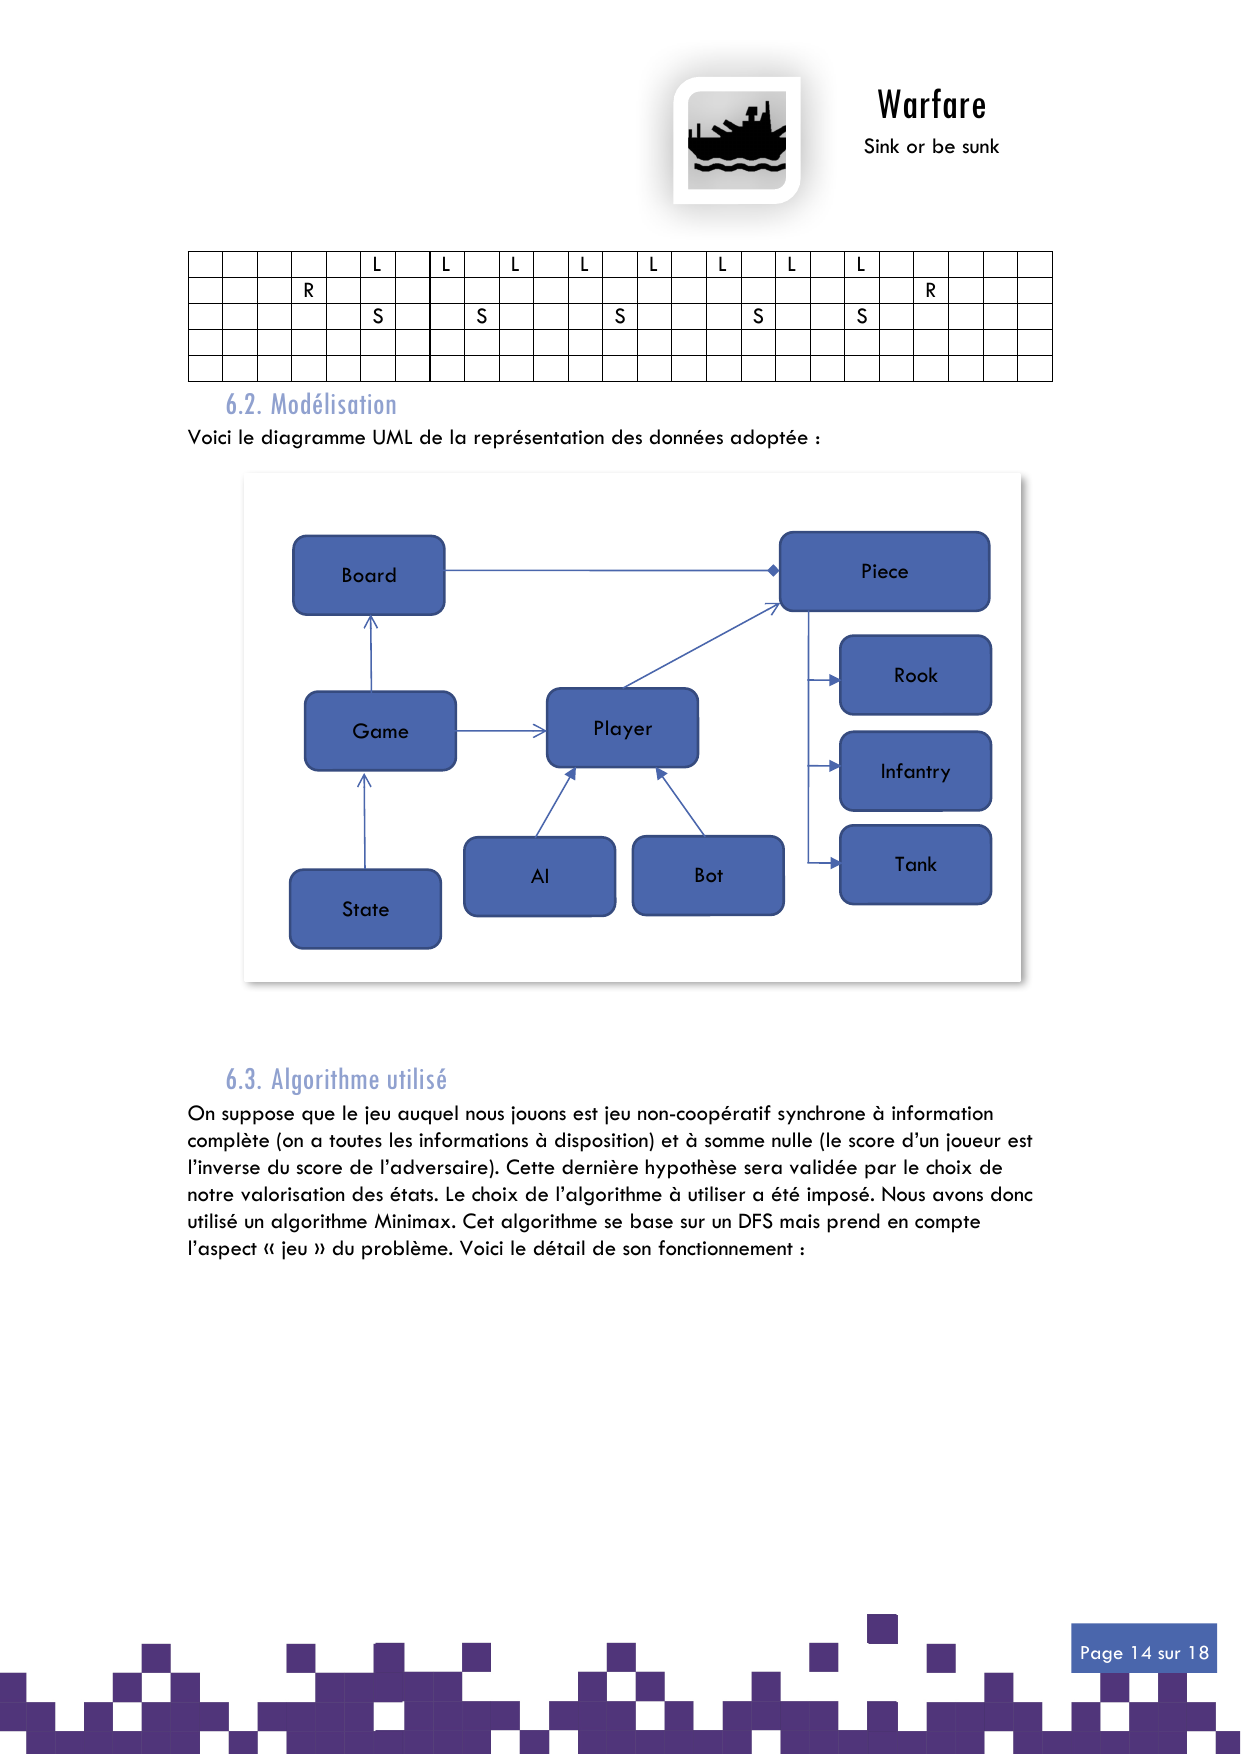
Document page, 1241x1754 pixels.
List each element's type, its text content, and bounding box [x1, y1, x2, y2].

table_cell [811, 278, 844, 303]
table_cell [984, 330, 1017, 355]
table_cell [258, 278, 291, 303]
table_cell [914, 356, 948, 381]
subtitle Modélisation [225, 386, 1053, 422]
table_cell [638, 356, 671, 381]
table_cell [327, 278, 360, 303]
table_cell [811, 304, 844, 329]
table_cell L [638, 252, 671, 277]
table_cell [776, 330, 810, 355]
picture [0, 1473, 1241, 1754]
table_cell [984, 278, 1017, 303]
table_cell [569, 278, 602, 303]
table_cell [327, 356, 360, 381]
table_cell [638, 304, 671, 329]
table_cell [534, 278, 568, 303]
table_cell L [361, 252, 395, 277]
table_cell [223, 252, 257, 277]
table_cell [776, 278, 810, 303]
table_cell S [465, 304, 499, 329]
table_cell [500, 278, 533, 303]
table_cell [465, 252, 499, 277]
table_cell [361, 356, 395, 381]
table_cell L [431, 252, 464, 277]
table_cell [914, 330, 948, 355]
text Voici le diagramme UML de la représentation des données adoptée : [187, 425, 1053, 450]
table_cell [638, 330, 671, 355]
table_cell [880, 252, 913, 277]
table_cell [258, 252, 291, 277]
table_cell [776, 356, 810, 381]
table_cell [534, 330, 568, 355]
table_cell L [500, 252, 533, 277]
table_cell [465, 356, 499, 381]
table_cell [638, 278, 671, 303]
table_cell [845, 356, 879, 381]
table_cell [258, 304, 291, 329]
table_cell [396, 304, 429, 329]
table_cell [603, 330, 637, 355]
table_cell S [603, 304, 637, 329]
table_cell [189, 278, 222, 303]
table_cell S [361, 304, 395, 329]
table_cell [672, 252, 706, 277]
table_cell [880, 278, 913, 303]
table_cell [949, 330, 983, 355]
table_cell [949, 356, 983, 381]
table_cell [500, 330, 533, 355]
table_cell [431, 278, 464, 303]
table_cell [223, 304, 257, 329]
table_cell [914, 252, 948, 277]
picture [689, 92, 786, 189]
table_cell [431, 356, 464, 381]
table_cell [569, 330, 602, 355]
table_cell [603, 252, 637, 277]
table_cell [707, 304, 741, 329]
table_cell L [776, 252, 810, 277]
table_cell [258, 356, 291, 381]
table_cell [845, 330, 879, 355]
table_cell [880, 356, 913, 381]
table_cell [431, 330, 464, 355]
table_cell [1018, 304, 1052, 329]
table_cell [672, 304, 706, 329]
table_cell R [292, 278, 326, 303]
table_cell S [845, 304, 879, 329]
table_cell [880, 330, 913, 355]
table_cell [1018, 278, 1052, 303]
table_cell [500, 356, 533, 381]
table_cell [465, 330, 499, 355]
table_cell [569, 304, 602, 329]
table_cell [949, 252, 983, 277]
table_cell [534, 304, 568, 329]
table_cell [189, 304, 222, 329]
table_cell [949, 278, 983, 303]
table_cell [223, 330, 257, 355]
table_cell [292, 356, 326, 381]
table_cell [431, 304, 464, 329]
table_cell [603, 356, 637, 381]
table_cell [880, 304, 913, 329]
table_cell [984, 304, 1017, 329]
table_cell [569, 356, 602, 381]
table_cell [396, 278, 429, 303]
table_cell [223, 278, 257, 303]
table_cell [811, 356, 844, 381]
table_cell [361, 330, 395, 355]
table_cell [707, 330, 741, 355]
table_cell [327, 304, 360, 329]
table_cell [189, 330, 222, 355]
table_cell [672, 330, 706, 355]
table_cell [845, 278, 879, 303]
table_cell R [914, 278, 948, 303]
table_cell [984, 356, 1017, 381]
table_cell [742, 356, 775, 381]
table_cell L [707, 252, 741, 277]
table_cell [707, 278, 741, 303]
table_cell [292, 252, 326, 277]
text On suppose que le jeu auquel nous jouons est jeu non-coopératif synchrone à information complète (on a toutes les informations à disposition) et à somme nulle (le score d’un joueur est l’inverse du score de l’adversaire). Cette dernière hypothèse sera validée par le choix de notre valorisation des états. Le choix de l’algorithme à utiliser a été imposé. Nous avons donc utilisé un algorithme Minimax. Cet algorithme se base sur un DFS mais prend en compte l’aspect « jeu » du problème. Voici le détail de son fonctionnement : [187, 1101, 1053, 1261]
table_cell [189, 252, 222, 277]
table_cell [984, 252, 1017, 277]
table_cell [396, 356, 429, 381]
table_cell [396, 252, 429, 277]
table_cell [776, 304, 810, 329]
table_cell [534, 356, 568, 381]
table_cell [292, 330, 326, 355]
table_cell [742, 330, 775, 355]
table_cell S [742, 304, 775, 329]
table_cell [811, 252, 844, 277]
table_cell L [569, 252, 602, 277]
table_cell [672, 356, 706, 381]
table_cell [707, 356, 741, 381]
table_cell [327, 330, 360, 355]
table_cell [534, 252, 568, 277]
table_cell [465, 278, 499, 303]
table_cell [1018, 252, 1052, 277]
table_cell [603, 278, 637, 303]
table_cell [327, 252, 360, 277]
table_cell [1018, 356, 1052, 381]
table_cell [672, 278, 706, 303]
table_cell [811, 330, 844, 355]
table_cell [223, 356, 257, 381]
table_cell L [845, 252, 879, 277]
table_cell [258, 330, 291, 355]
table_cell [1018, 330, 1052, 355]
table_cell [742, 278, 775, 303]
table_cell [361, 278, 395, 303]
table_cell [189, 356, 222, 381]
table_cell [292, 304, 326, 329]
subtitle Algorithme utilisé [225, 1062, 1053, 1098]
table_cell [742, 252, 775, 277]
table_cell [949, 304, 983, 329]
table_cell [914, 304, 948, 329]
table_cell [500, 304, 533, 329]
table_cell [396, 330, 429, 355]
